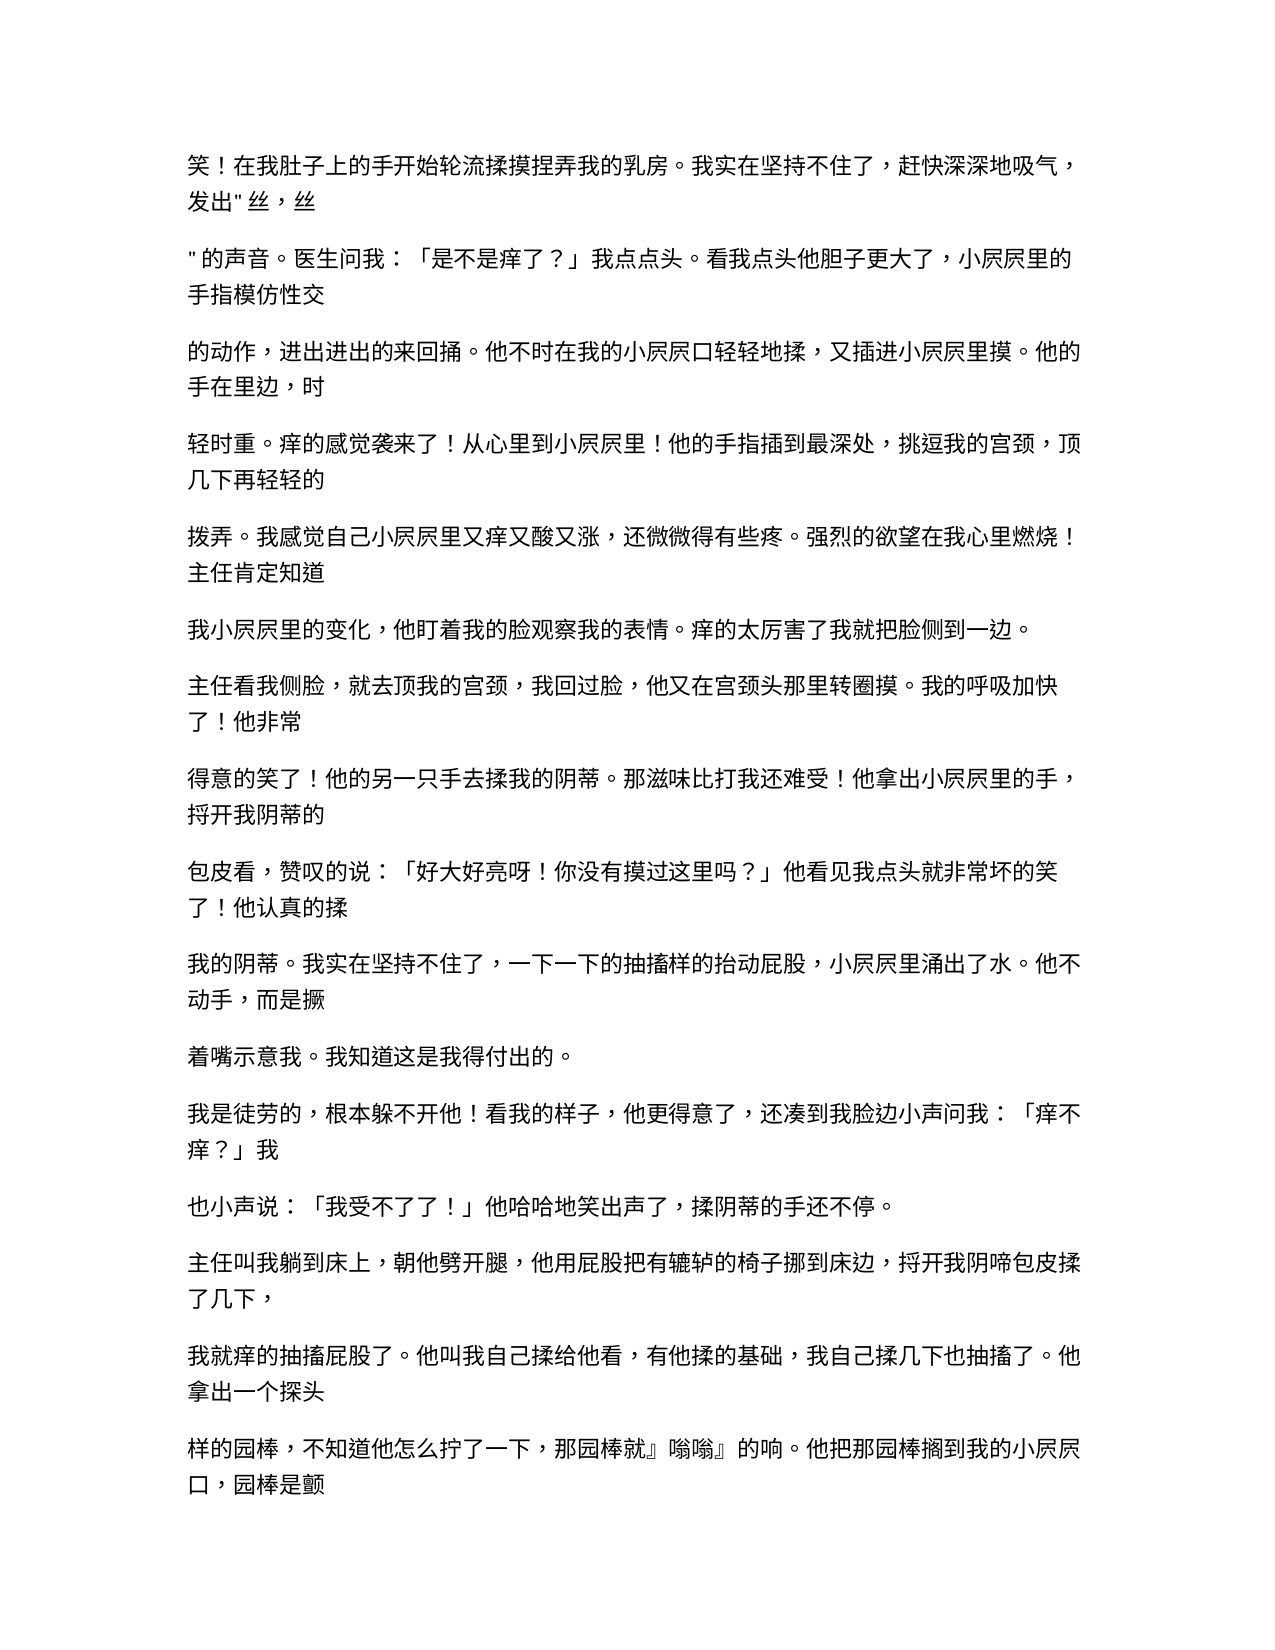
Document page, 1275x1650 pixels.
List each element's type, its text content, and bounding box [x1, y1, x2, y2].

text 我是徒劳的，根本躲不开他！看我的样子，他更得意了，还凑到我脸边小声问我：「痒不痒？」我 [187, 1098, 1087, 1165]
text 轻时重。痒的感觉袭来了！从心里到小屄屄里！他的手指插到最深处，挑逗我的宫颈，顶几下再轻轻的 [187, 428, 1087, 495]
text 着嘴示意我。我知道这是我得付出的。 [187, 1041, 1087, 1072]
text 样的园棒，不知道他怎么拧了一下，那园棒就』嗡嗡』的响。他把那园棒搁到我的小屄屄口，园棒是颤 [187, 1433, 1087, 1500]
text 拨弄。我感觉自己小屄屄里又痒又酸又涨，还微微得有些疼。强烈的欲望在我心里燃烧！主任肯定知道 [187, 521, 1087, 588]
text 我就痒的抽搐屁股了。他叫我自己揉给他看，有他揉的基础，我自己揉几下也抽搐了。他拿出一个探头 [187, 1340, 1087, 1407]
text 主任看我侧脸，就去顶我的宫颈，我回过脸，他又在宫颈头那里转圈摸。我的呼吸加快了！他非常 [187, 670, 1087, 737]
text 的动作，进出进出的来回捅。他不时在我的小屄屄口轻轻地揉，又插进小屄屄里摸。他的手在里边，时 [187, 335, 1087, 403]
text 我的阴蒂。我实在坚持不住了，一下一下的抽搐样的抬动屁股，小屄屄里涌出了水。他不动手，而是撅 [187, 948, 1087, 1016]
text 主任叫我躺到床上，朝他劈开腿，他用屁股把有辘轳的椅子挪到床边，捋开我阴啼包皮揉了几下， [187, 1247, 1087, 1314]
text " 的声音。医生问我：「是不是痒了？」我点点头。看我点头他胆子更大了，小屄屄里的手指模仿性交 [187, 243, 1087, 310]
text 得意的笑了！他的另一只手去揉我的阴蒂。那滋味比打我还难受！他拿出小屄屄里的手，捋开我阴蒂的 [187, 763, 1087, 830]
text 包皮看，赞叹的说：「好大好亮呀！你没有摸过这里吗？」他看见我点头就非常坏的笑了！他认真的揉 [187, 856, 1087, 923]
text 笑！在我肚子上的手开始轮流揉摸捏弄我的乳房。我实在坚持不住了，赶快深深地吸气，发出" 丝，丝 [187, 150, 1087, 217]
text 也小声说：「我受不了了！」他哈哈地笑出声了，揉阴蒂的手还不停。 [187, 1191, 1087, 1222]
text 我小屄屄里的变化，他盯着我的脸观察我的表情。痒的太厉害了我就把脸侧到一边。 [187, 613, 1087, 645]
